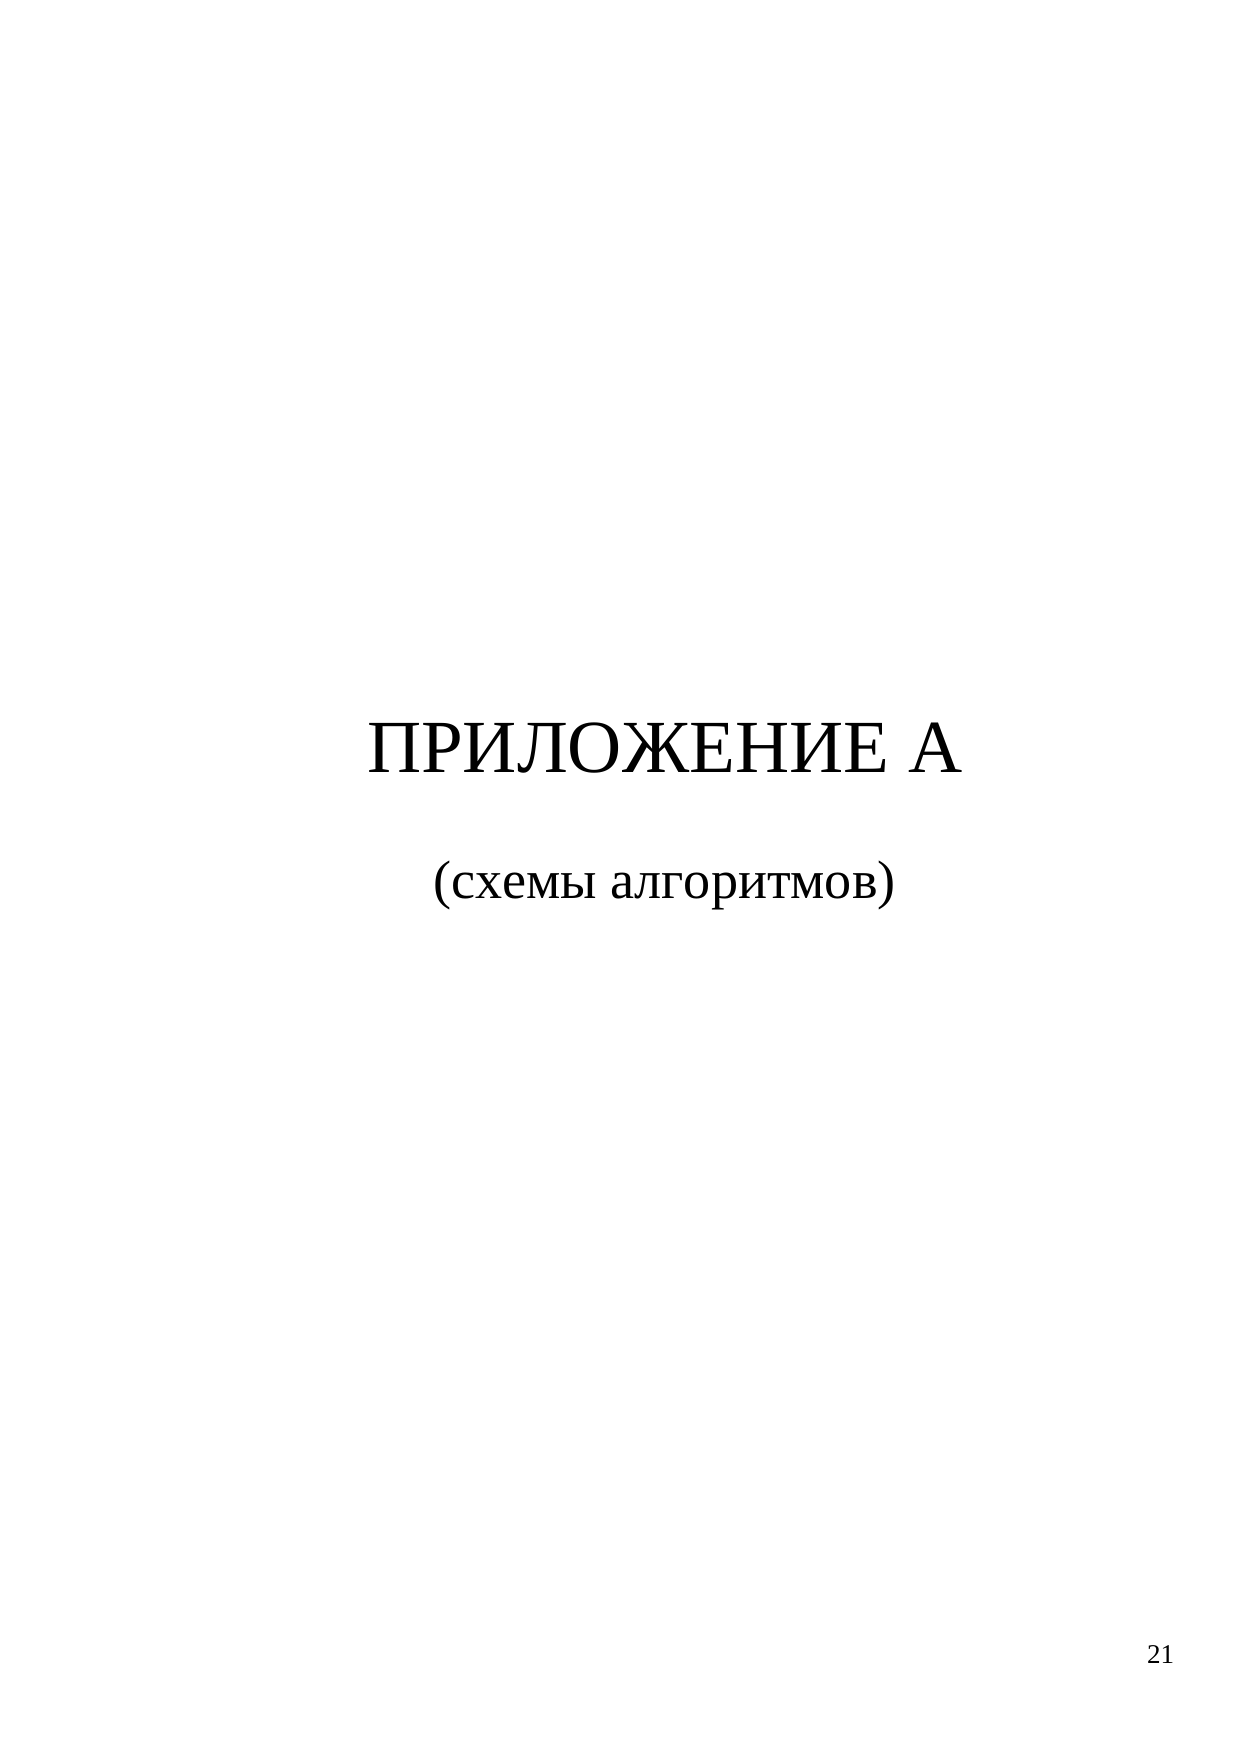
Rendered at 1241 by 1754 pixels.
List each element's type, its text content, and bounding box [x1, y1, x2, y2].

text ПРИЛОЖЕНИЕ A [177, 702, 1152, 788]
text (схемы алгоритмов) [177, 848, 1152, 911]
